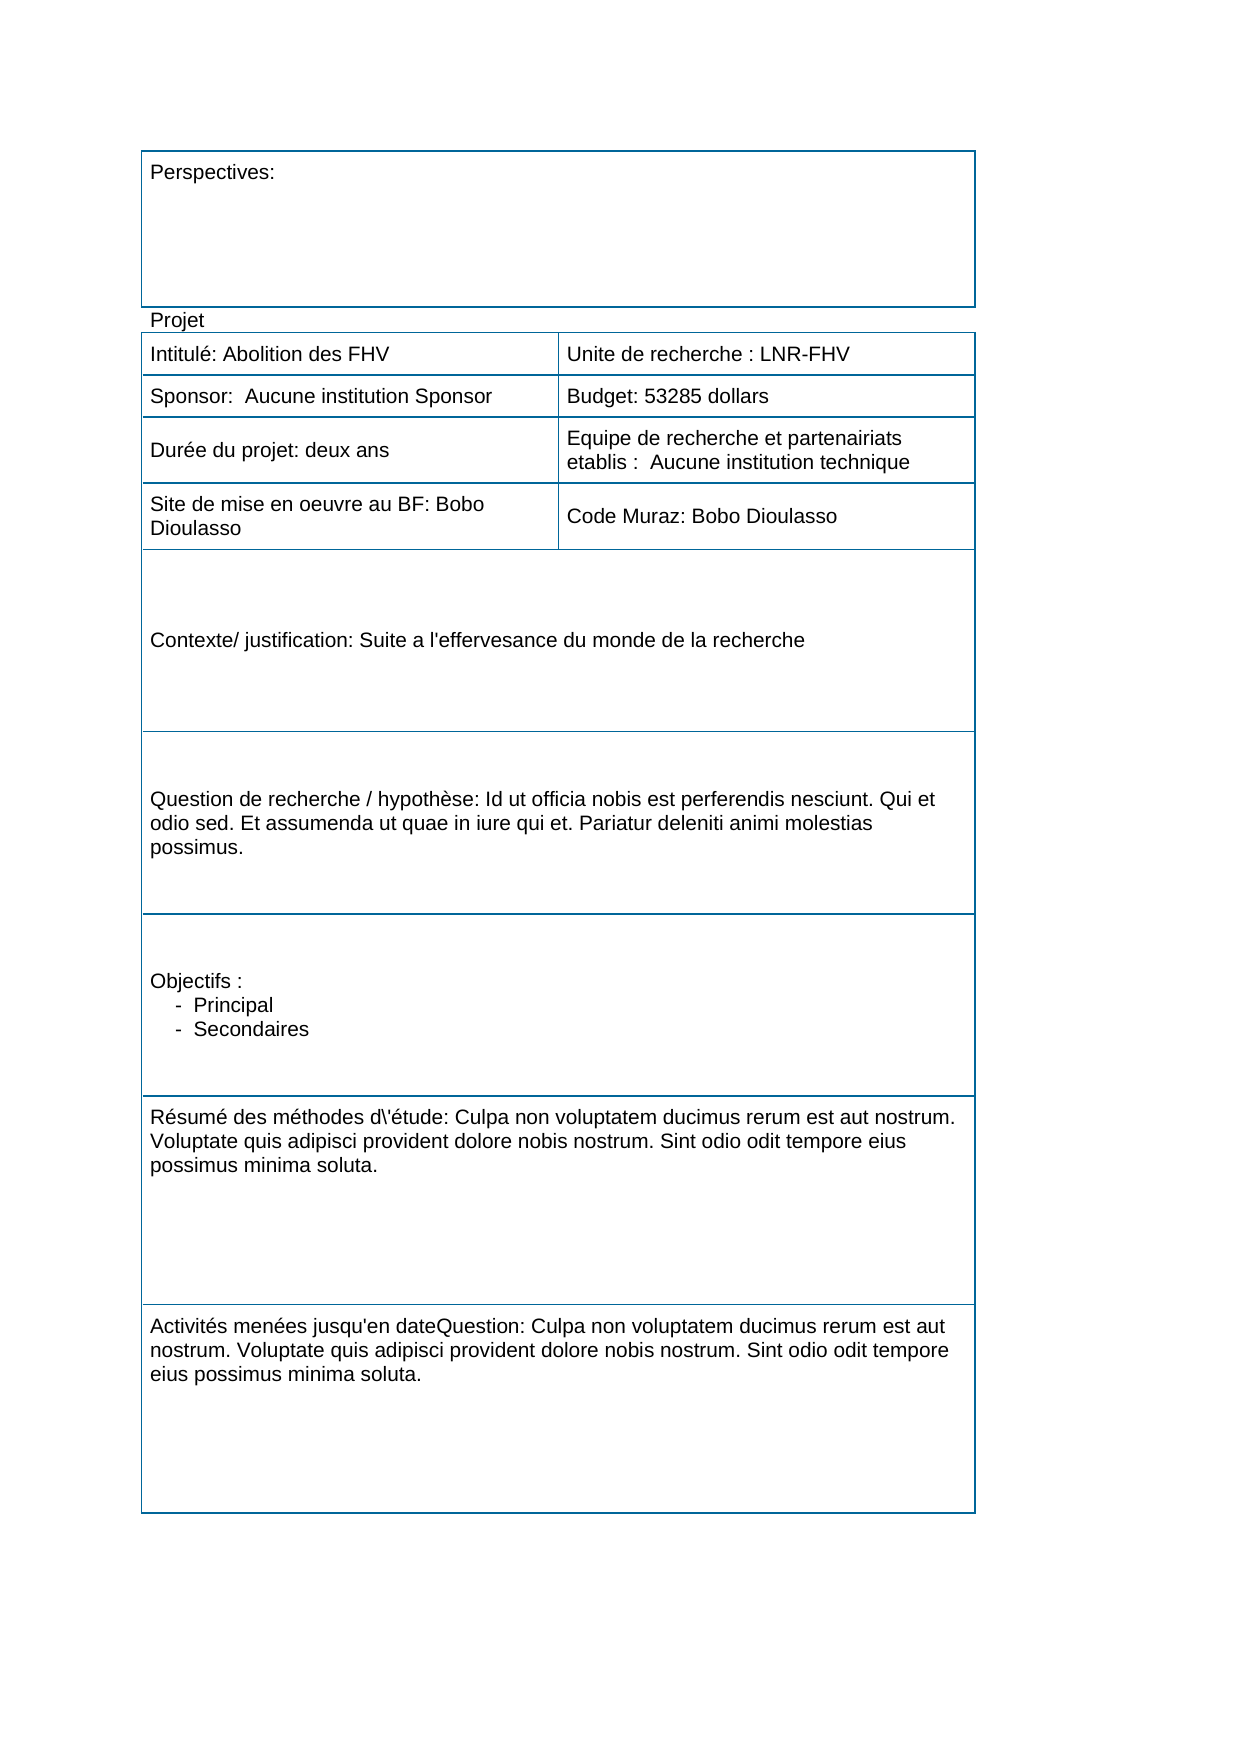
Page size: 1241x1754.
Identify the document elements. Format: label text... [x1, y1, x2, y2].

table_cell Activités menées jusqu'en dateQuestion: Culpa non voluptatem ducimus rerum est aut nostrum. Voluptate quis adipisci provident dolore nobis nostrum. Sint odio odit tempore eius possimus minima soluta. [142, 1305, 974, 1512]
table_cell Objectifs : - Principal - Secondaires [142, 914, 974, 1095]
table_cell Equipe de recherche et partenairiats etablis : Aucune institution technique [559, 418, 974, 482]
table_cell Budget: 53285 dollars [559, 376, 974, 416]
table_header Intitulé: Abolition des FHV [142, 333, 558, 374]
table_cell Contexte/ justification: Suite a l'effervesance du monde de la recherche [142, 550, 974, 731]
table_cell Site de mise en oeuvre au BF: Bobo Dioulasso [142, 483, 558, 548]
table_cell Sponsor: Aucune institution Sponsor [142, 375, 558, 416]
text Projet [150, 308, 1090, 332]
table_cell Code Muraz: Bobo Dioulasso [559, 484, 974, 548]
table_cell Question de recherche / hypothèse: Id ut officia nobis est perferendis nesciunt. Qui et odio sed. Et assumenda ut quae in iure qui et. Pariatur deleniti animi molestias possimus. [142, 732, 974, 913]
table_cell Durée du projet: deux ans [142, 417, 558, 482]
table_cell Résumé des méthodes d\'étude: Culpa non voluptatem ducimus rerum est aut nostrum. Voluptate quis adipisci provident dolore nobis nostrum. Sint odio odit tempore eius possimus minima soluta. [142, 1096, 974, 1304]
table_cell Perspectives: [142, 152, 974, 306]
table_header Unite de recherche : LNR-FHV [559, 333, 974, 374]
